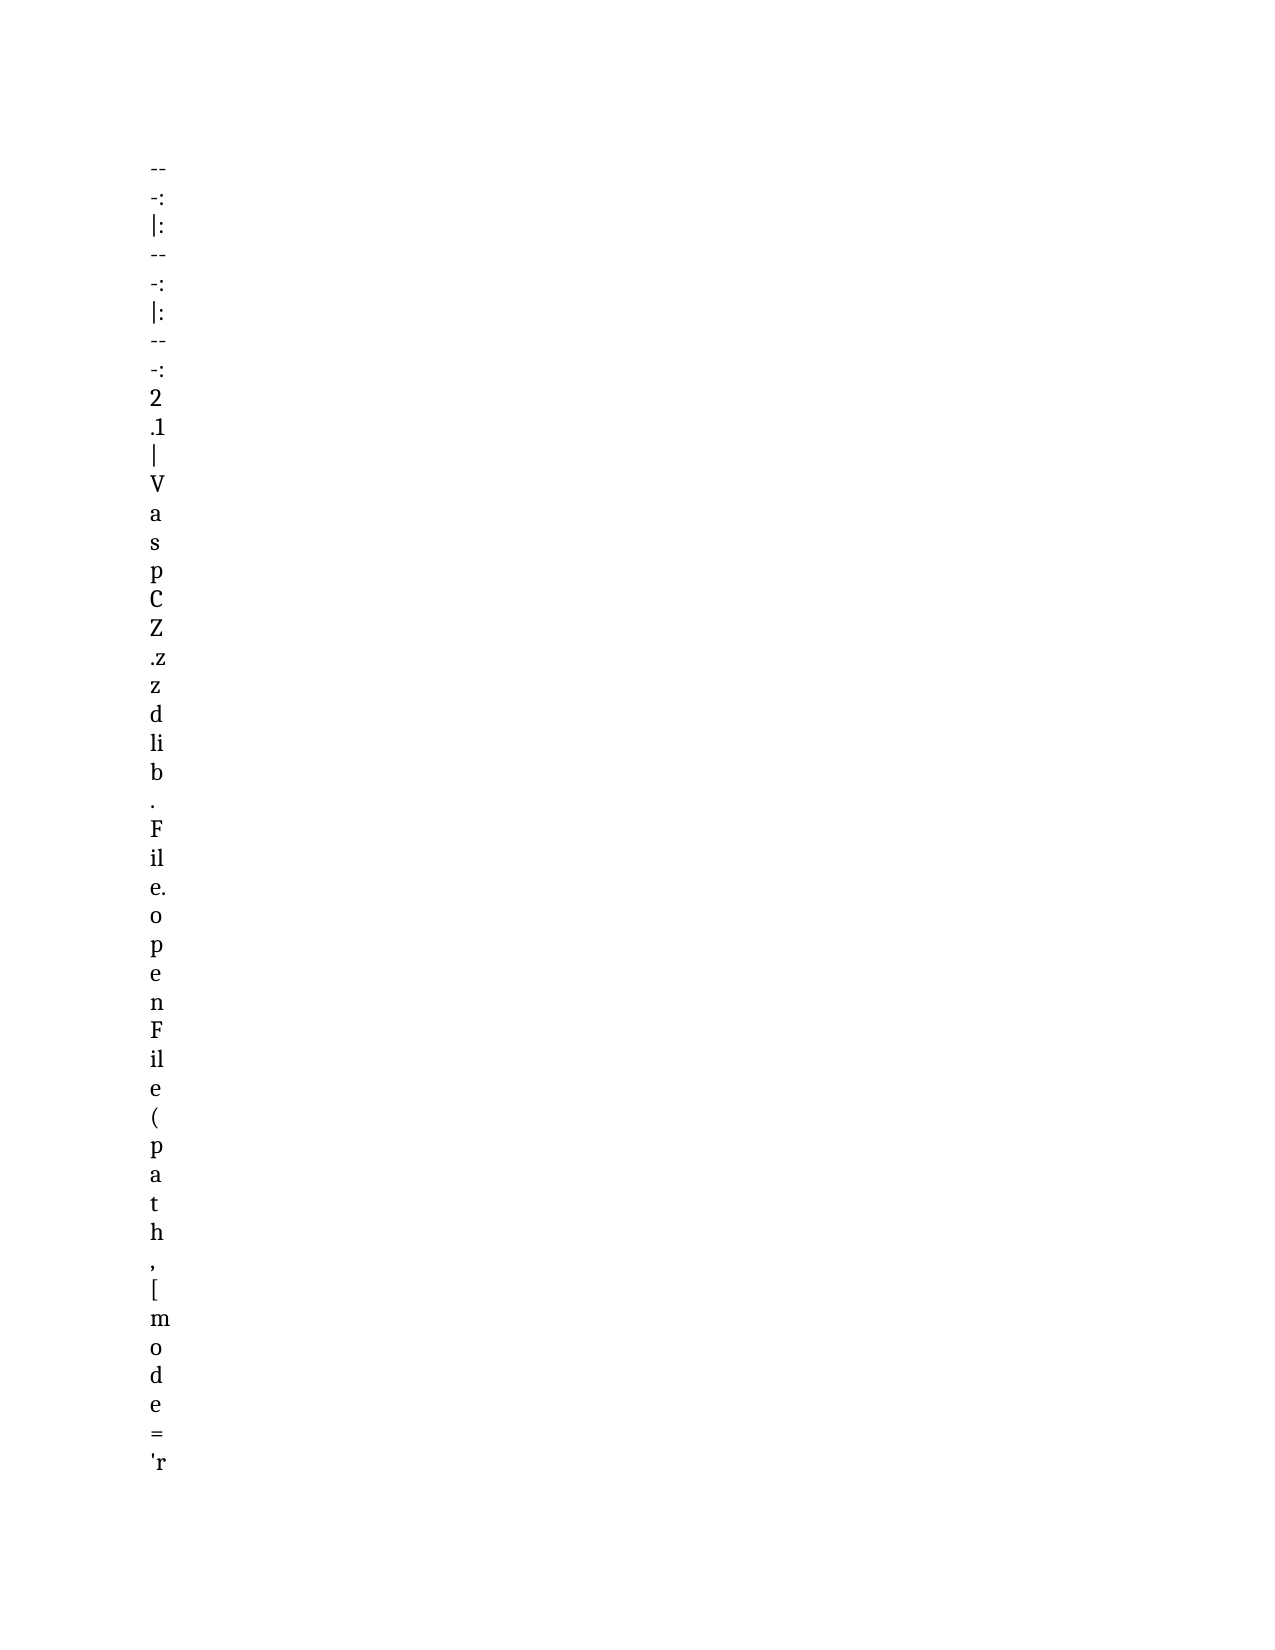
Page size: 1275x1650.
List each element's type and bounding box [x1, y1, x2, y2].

table_cell [139, 150, 178, 1476]
